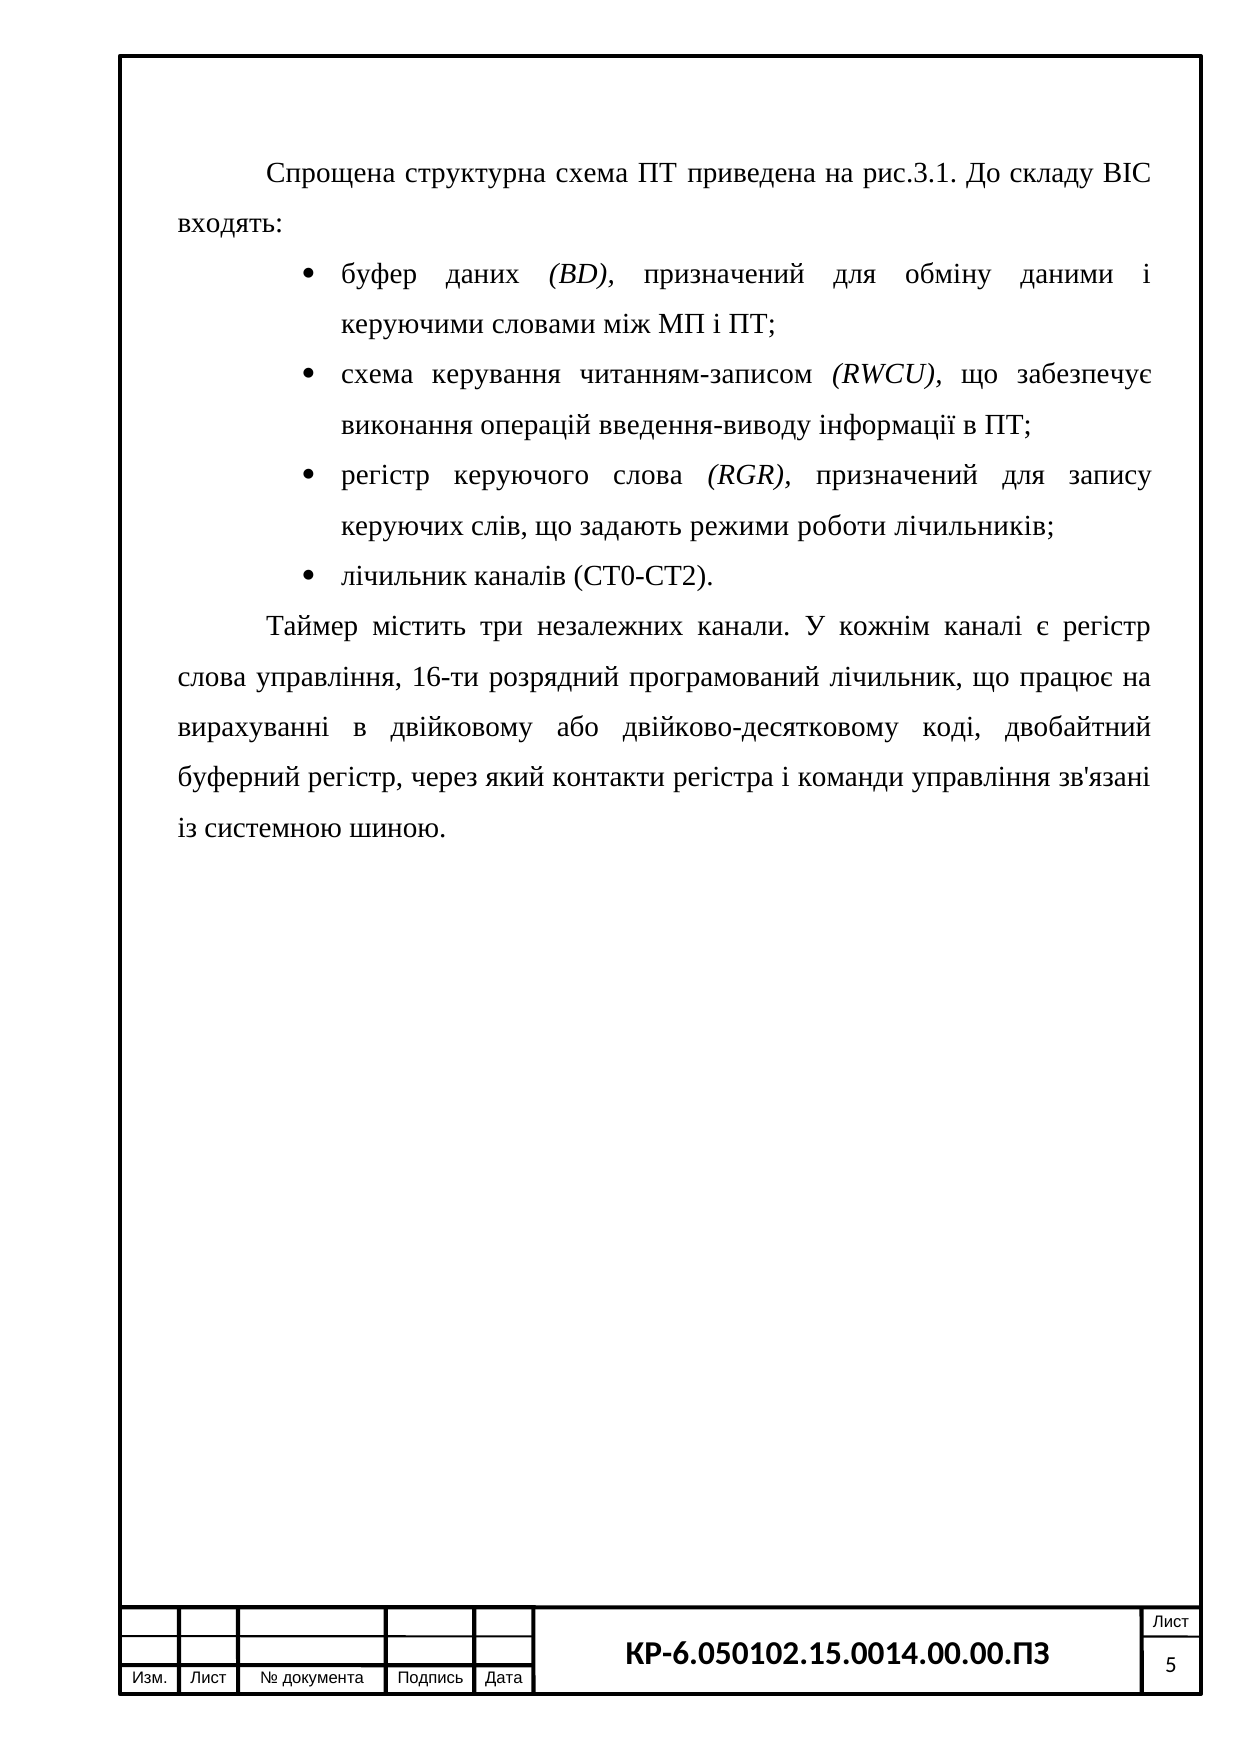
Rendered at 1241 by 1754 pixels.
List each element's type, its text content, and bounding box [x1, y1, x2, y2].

list буфер даних (BD), призначений для обміну даними і керуючими словами між МП і ПТ; [303, 256, 1152, 340]
text Спрощена структурна схема ПТ приведена на рис.3.1. До складу ВІС входять: [177, 155, 1152, 239]
text Таймер містить три незалежних канали. У кожнім каналі є регістр слова управління, 16-ти розрядний програмований лічильник, що працює на вирахуванні в двійковому або двійково-десятковому коді, двобайтний буферний регістр, через який контакти регістра і команди управління зв'язані із системною шиною. [177, 608, 1152, 843]
list схема керування читанням-записом (RWCU), що забезпечує виконання операцій введення-виводу інформації в ПТ; [303, 357, 1152, 441]
list лічильник каналів (СТ0-СТ2). [303, 558, 1152, 592]
list регістр керуючого слова (RGR), призначений для запису керуючих слів, що задають режими роботи лічильників; [303, 457, 1152, 541]
